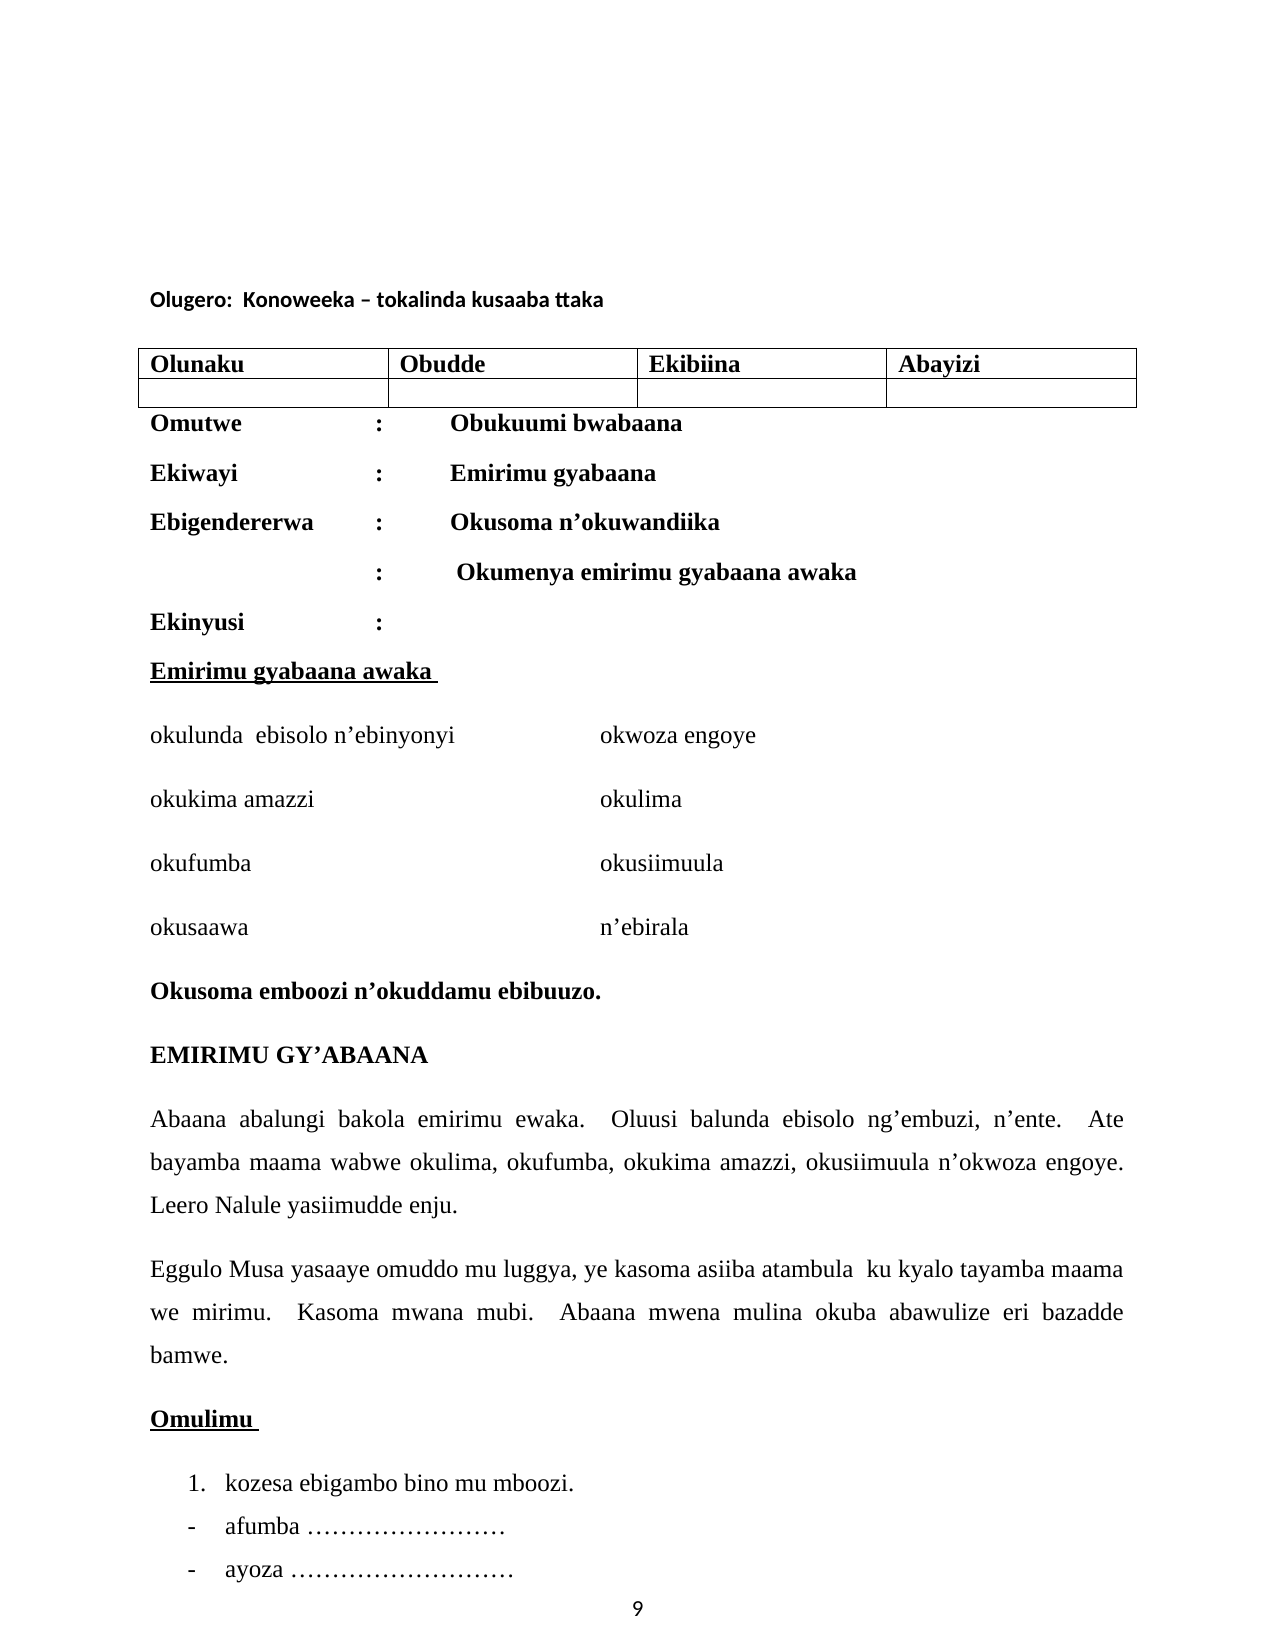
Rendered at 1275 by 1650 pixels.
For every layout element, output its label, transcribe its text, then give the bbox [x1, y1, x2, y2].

table_header Olunaku [139, 349, 388, 377]
text okukima amazzi okulima [150, 784, 1125, 813]
text Ebigendererwa : Okusoma n’okuwandiika [150, 507, 1125, 536]
text Abaana abalungi bakola emirimu ewaka. Oluusi balunda ebisolo ng’embuzi, n’ente. Ate bayamba maama wabwe okulima, okufumba, okukima amazzi, okusiimuula n’okwoza engoye. Leero Nalule yasiimudde enju. [150, 1104, 1125, 1219]
list ayoza ……………………… [187, 1554, 1125, 1583]
table_cell [139, 379, 388, 407]
text Omulimu [150, 1404, 1125, 1433]
list kozesa ebigambo bino mu mboozi. [187, 1468, 1125, 1497]
table_cell [887, 379, 1136, 407]
text Ekiwayi : Emirimu gyabaana [150, 458, 1125, 487]
text Ekinyusi : [150, 607, 1125, 635]
text Eggulo Musa yasaaye omuddo mu luggya, ye kasoma asiiba atambula ku kyalo tayamba maama we mirimu. Kasoma mwana mubi. Abaana mwena mulina okuba abawulize eri bazadde bamwe. [150, 1254, 1125, 1369]
table_cell [638, 379, 886, 407]
table_header Obudde [389, 349, 637, 377]
text EMIRIMU GY’ABAANA [150, 1040, 1125, 1069]
text Okusoma emboozi n’okuddamu ebibuuzo. [150, 976, 1125, 1005]
table_header Ekibiina [638, 349, 886, 377]
text okufumba okusiimuula [150, 848, 1125, 877]
text Emirimu gyabaana awaka [150, 656, 1125, 685]
text okulunda ebisolo n’ebinyonyi okwoza engoye [150, 720, 1125, 749]
list Olugero: Konoweeka – tokalinda kusaaba ttaka [150, 285, 1125, 313]
table_header Abayizi [887, 349, 1136, 377]
table_cell [389, 379, 637, 407]
text Omutwe : Obukuumi bwabaana [150, 408, 1125, 437]
text okusaawa n’ebirala [150, 912, 1125, 941]
list afumba …………………… [187, 1511, 1125, 1540]
text : Okumenya emirimu gyabaana awaka [300, 557, 1125, 586]
